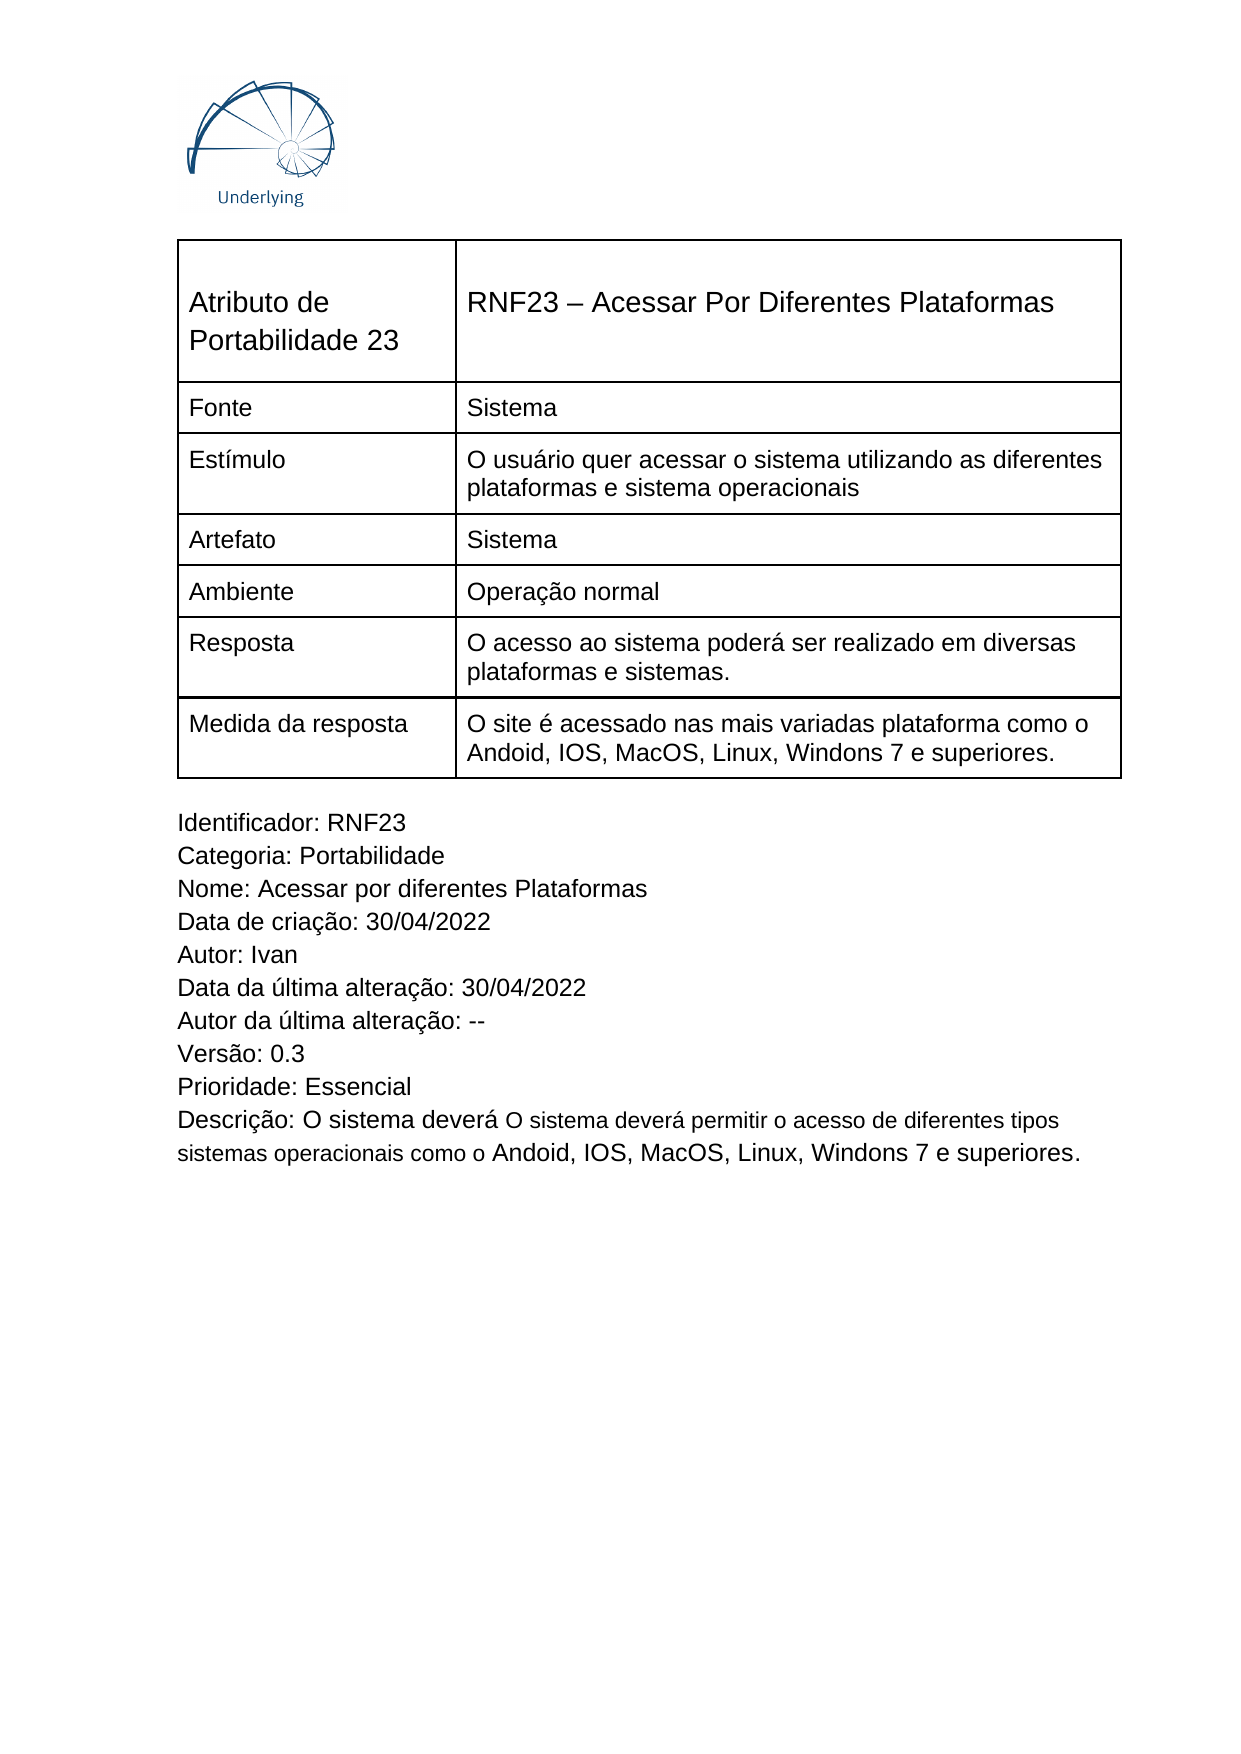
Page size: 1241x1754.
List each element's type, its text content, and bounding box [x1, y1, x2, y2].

table_cell Artefato [179, 515, 455, 564]
table_header RNF23 – Acessar Por Diferentes Plataformas [457, 241, 1120, 381]
text Categoria: Portabilidade [177, 841, 1122, 869]
text Prioridade: Essencial [177, 1072, 1122, 1101]
table_cell Estímulo [179, 434, 455, 513]
table_cell Sistema [457, 383, 1120, 432]
text Nome: Acessar por diferentes Plataformas [177, 874, 1122, 902]
table_cell Ambiente [179, 566, 455, 616]
text Data de criação: 30/04/2022 [177, 907, 1122, 935]
picture [177, 75, 348, 213]
table_cell O acesso ao sistema poderá ser realizado em diversas plataformas e sistemas. [457, 618, 1120, 696]
table_header Atributo de Portabilidade 23 [179, 241, 455, 381]
text Descrição: O sistema deverá O sistema deverá permitir o acesso de diferentes tipos sistemas operacionais como o Andoid, IOS, MacOS, Linux, Windons 7 e superiores. [177, 1105, 1122, 1167]
text Autor da última alteração: -- [177, 1006, 1122, 1034]
table_cell Fonte [179, 383, 455, 432]
text Versão: 0.3 [177, 1039, 1122, 1067]
table_cell Medida da resposta [179, 699, 455, 777]
text Autor: Ivan [177, 940, 1122, 968]
text Identificador: RNF23 [177, 808, 1122, 836]
table_cell O usuário quer acessar o sistema utilizando as diferentes plataformas e sistema operacionais [457, 434, 1120, 513]
table_cell Operação normal [457, 566, 1120, 616]
text Data da última alteração: 30/04/2022 [177, 973, 1122, 1001]
table_cell O site é acessado nas mais variadas plataforma como o Andoid, IOS, MacOS, Linux, Windons 7 e superiores. [457, 699, 1120, 777]
table_cell Sistema [457, 515, 1120, 564]
table_cell Resposta [179, 618, 455, 696]
